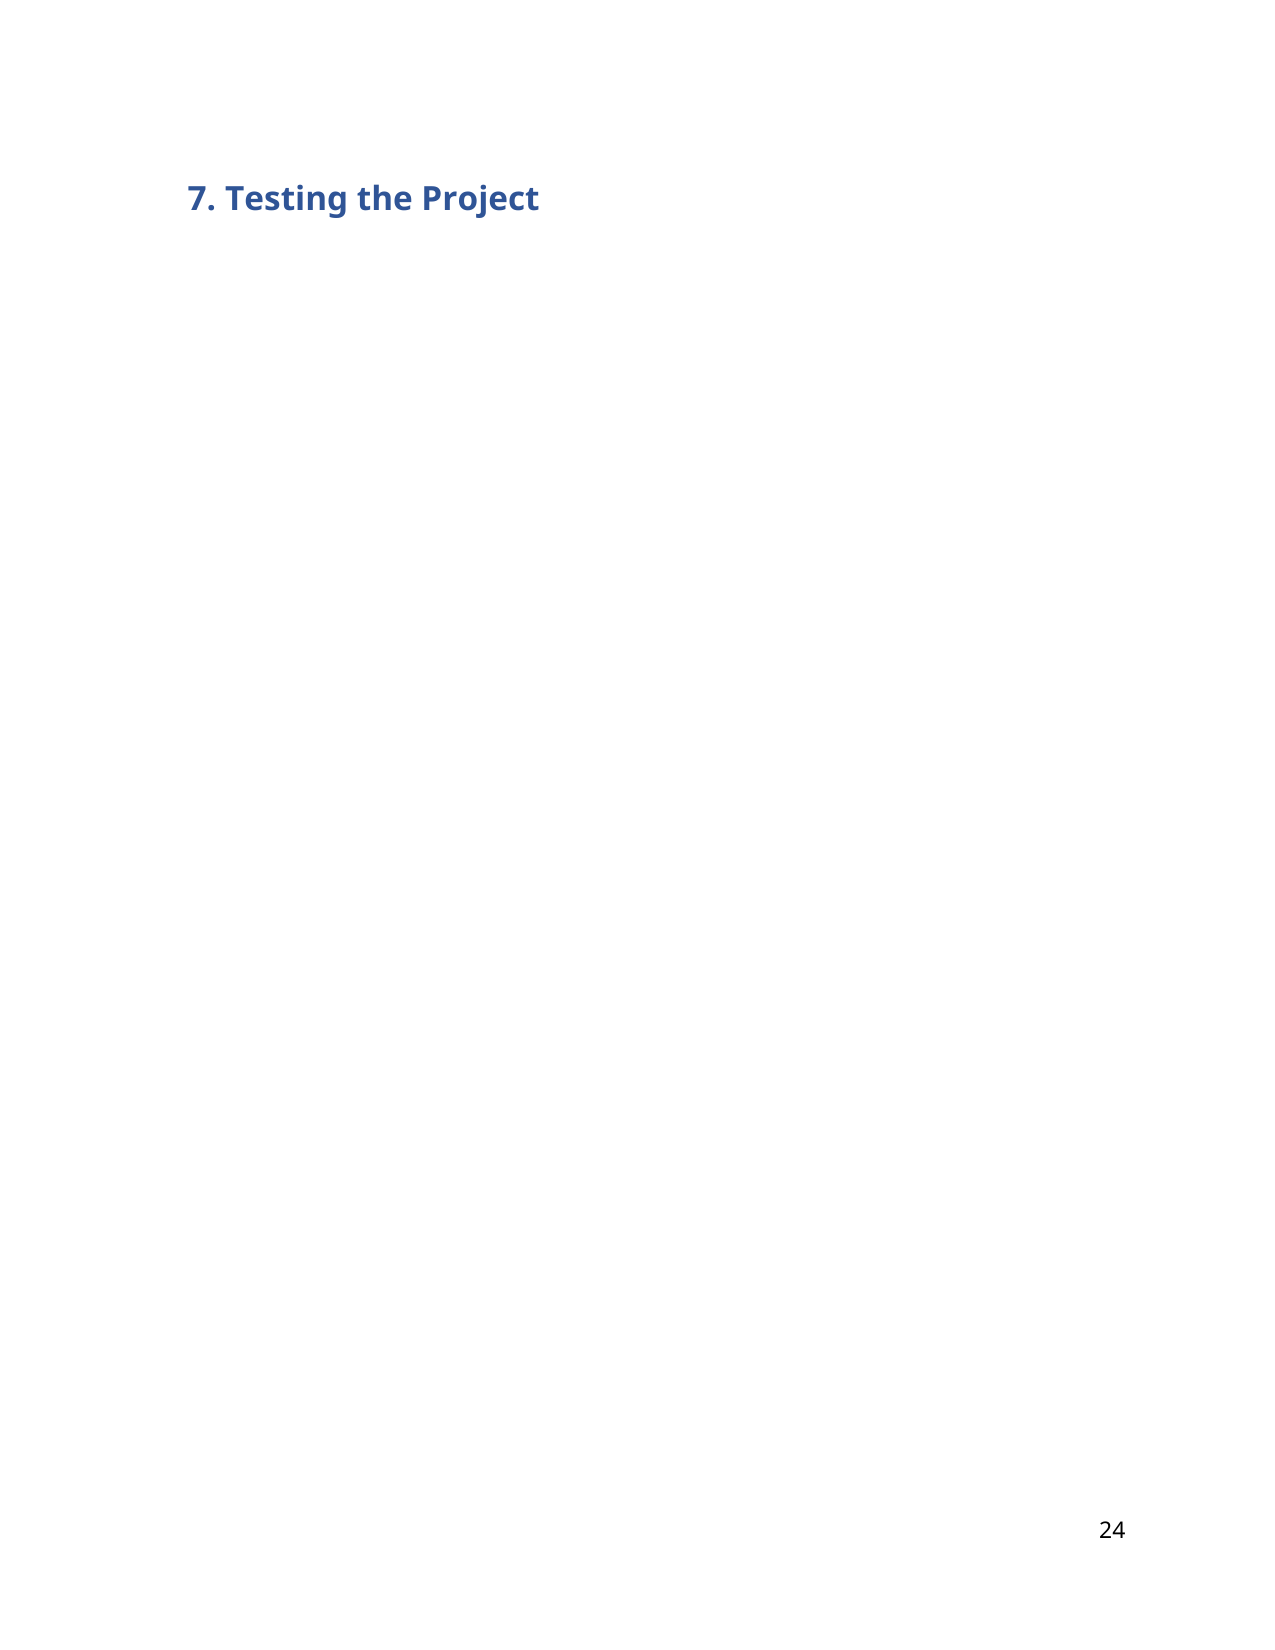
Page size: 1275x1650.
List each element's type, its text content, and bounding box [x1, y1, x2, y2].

subtitle Testing the Project [187, 175, 1125, 220]
